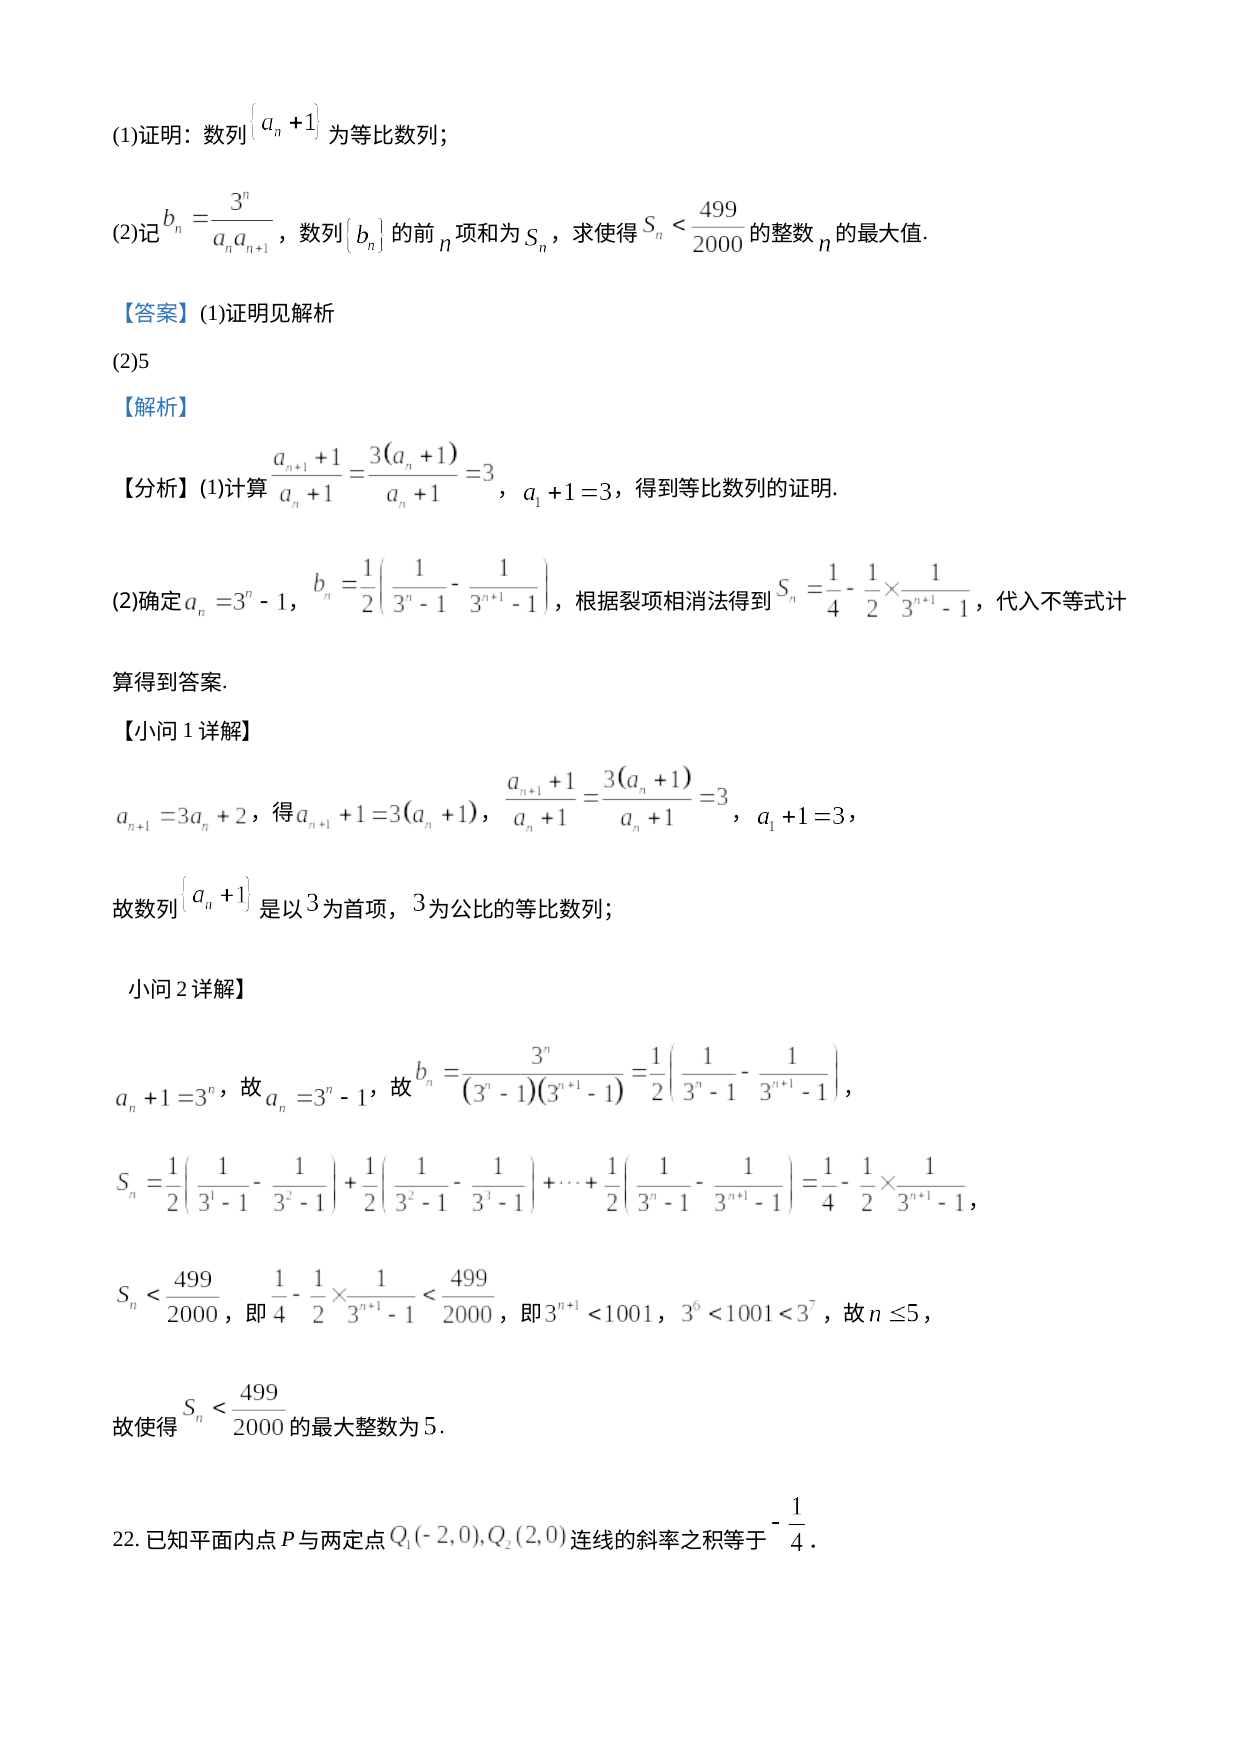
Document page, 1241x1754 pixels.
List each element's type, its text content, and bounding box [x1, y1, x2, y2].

text (2)确定，，根据裂项相消法得到，代入不等式计算得到答案. [112, 551, 1128, 697]
text (1)证明：数列为等比数列； [112, 102, 1128, 167]
text 【分析】(1)计算，，得到等比数列的证明. [112, 438, 1128, 535]
text (2)5 [112, 344, 1128, 377]
text 故数列是以为首项，为公比的等比数列； [112, 875, 1128, 940]
text (2)记，数列的前项和为，求使得的整数的最大值. [112, 183, 1128, 280]
text 【小问1详解】 [112, 713, 1128, 746]
text 故使得的最大整数为. [112, 1377, 1128, 1474]
text ，即，即，，故， [112, 1263, 1128, 1361]
text ，得，，， [112, 762, 1128, 859]
text ，故，故， [112, 1037, 1128, 1134]
text 【答案】(1)证明见解析 [112, 296, 1128, 328]
text 小问2详解】 [112, 956, 1128, 1021]
text 22. 已知平面内点P与两定点连线的斜率之积等于． [112, 1490, 1128, 1587]
text 【解析】 [112, 389, 1128, 422]
text ， [112, 1150, 1128, 1247]
